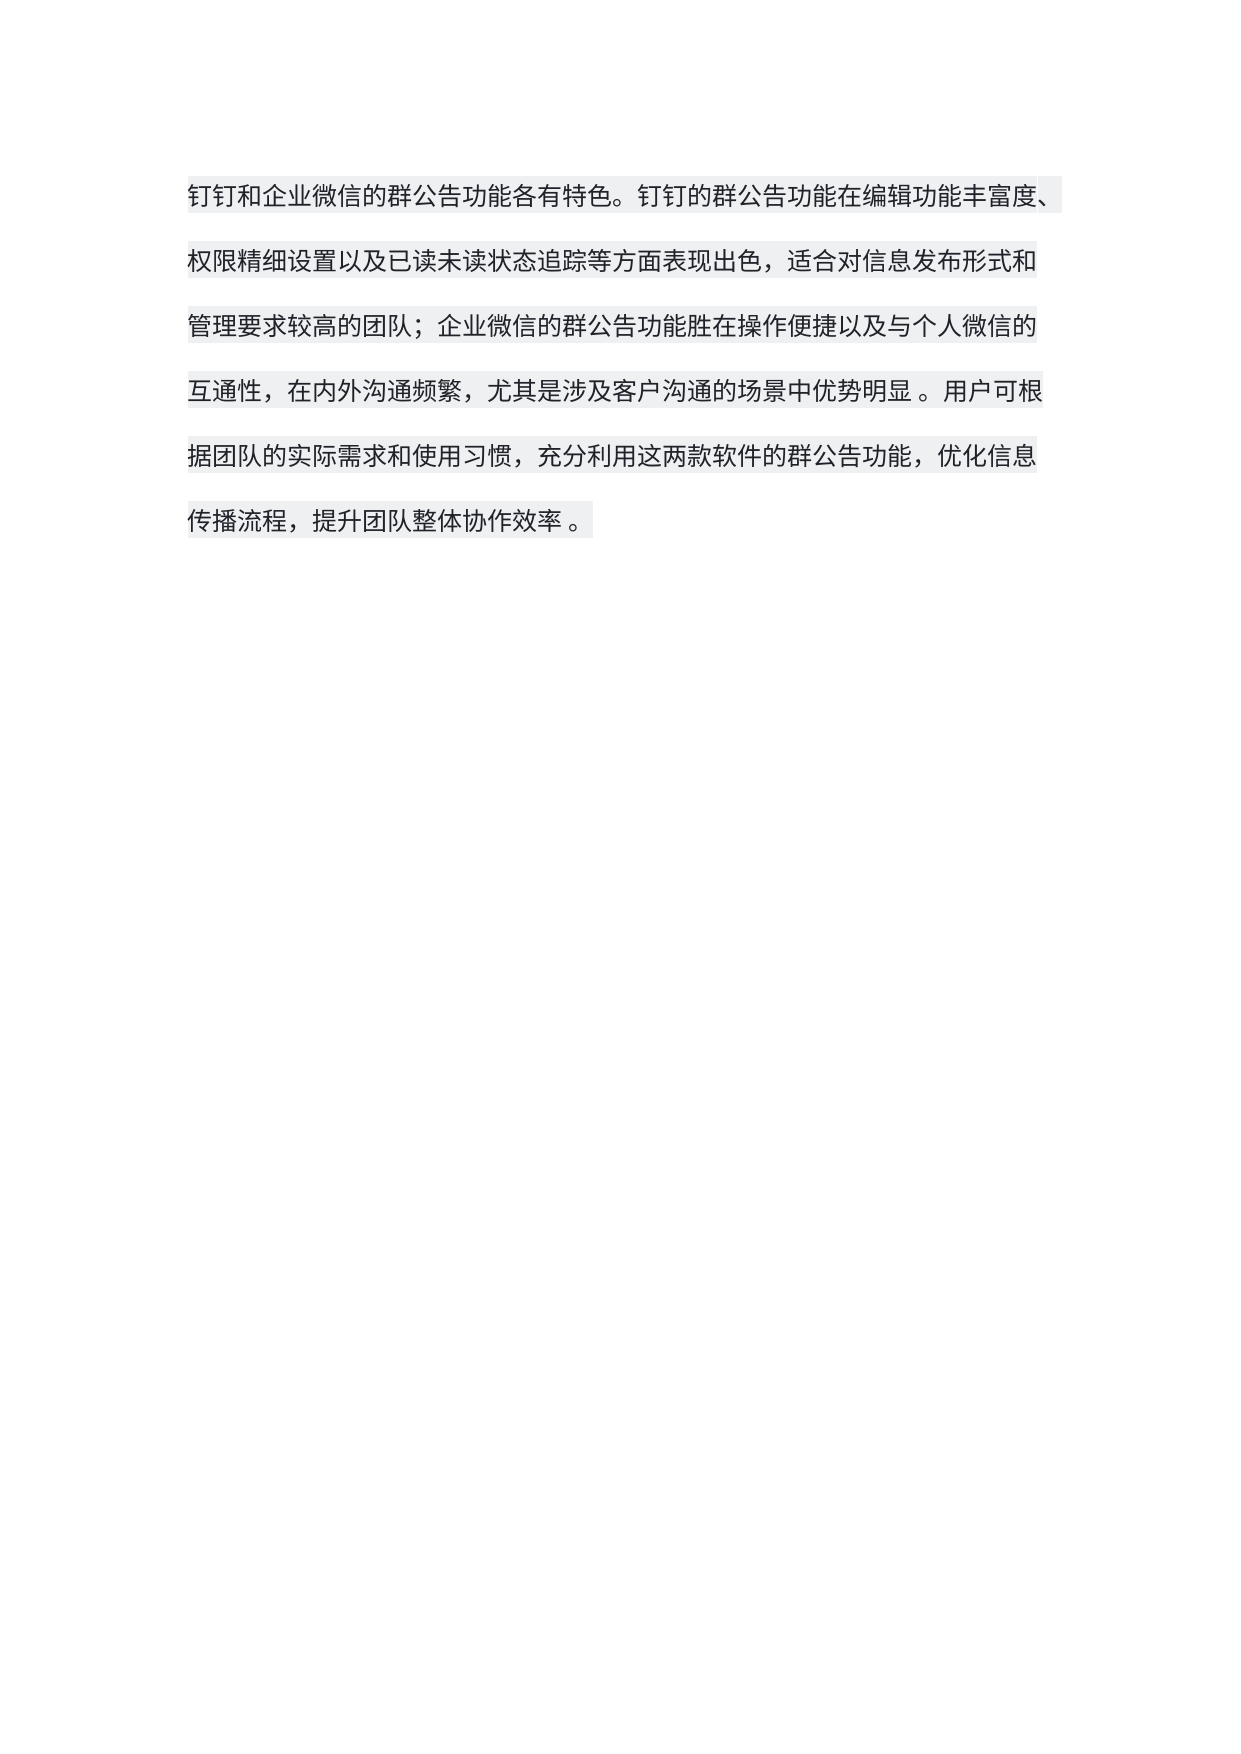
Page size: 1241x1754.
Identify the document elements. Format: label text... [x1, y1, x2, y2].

text 钉钉和企业微信的群公告功能各有特色。钉钉的群公告功能在编辑功能丰富度、权限精细设置以及已读未读状态追踪等方面表现出色，适合对信息发布形式和管理要求较高的团队；企业微信的群公告功能胜在操作便捷以及与个人微信的互通性，在内外沟通频繁，尤其是涉及客户沟通的场景中优势明显 。用户可根据团队的实际需求和使用习惯，充分利用这两款软件的群公告功能，优化信息传播流程，提升团队整体协作效率 。​ [187, 162, 1053, 552]
